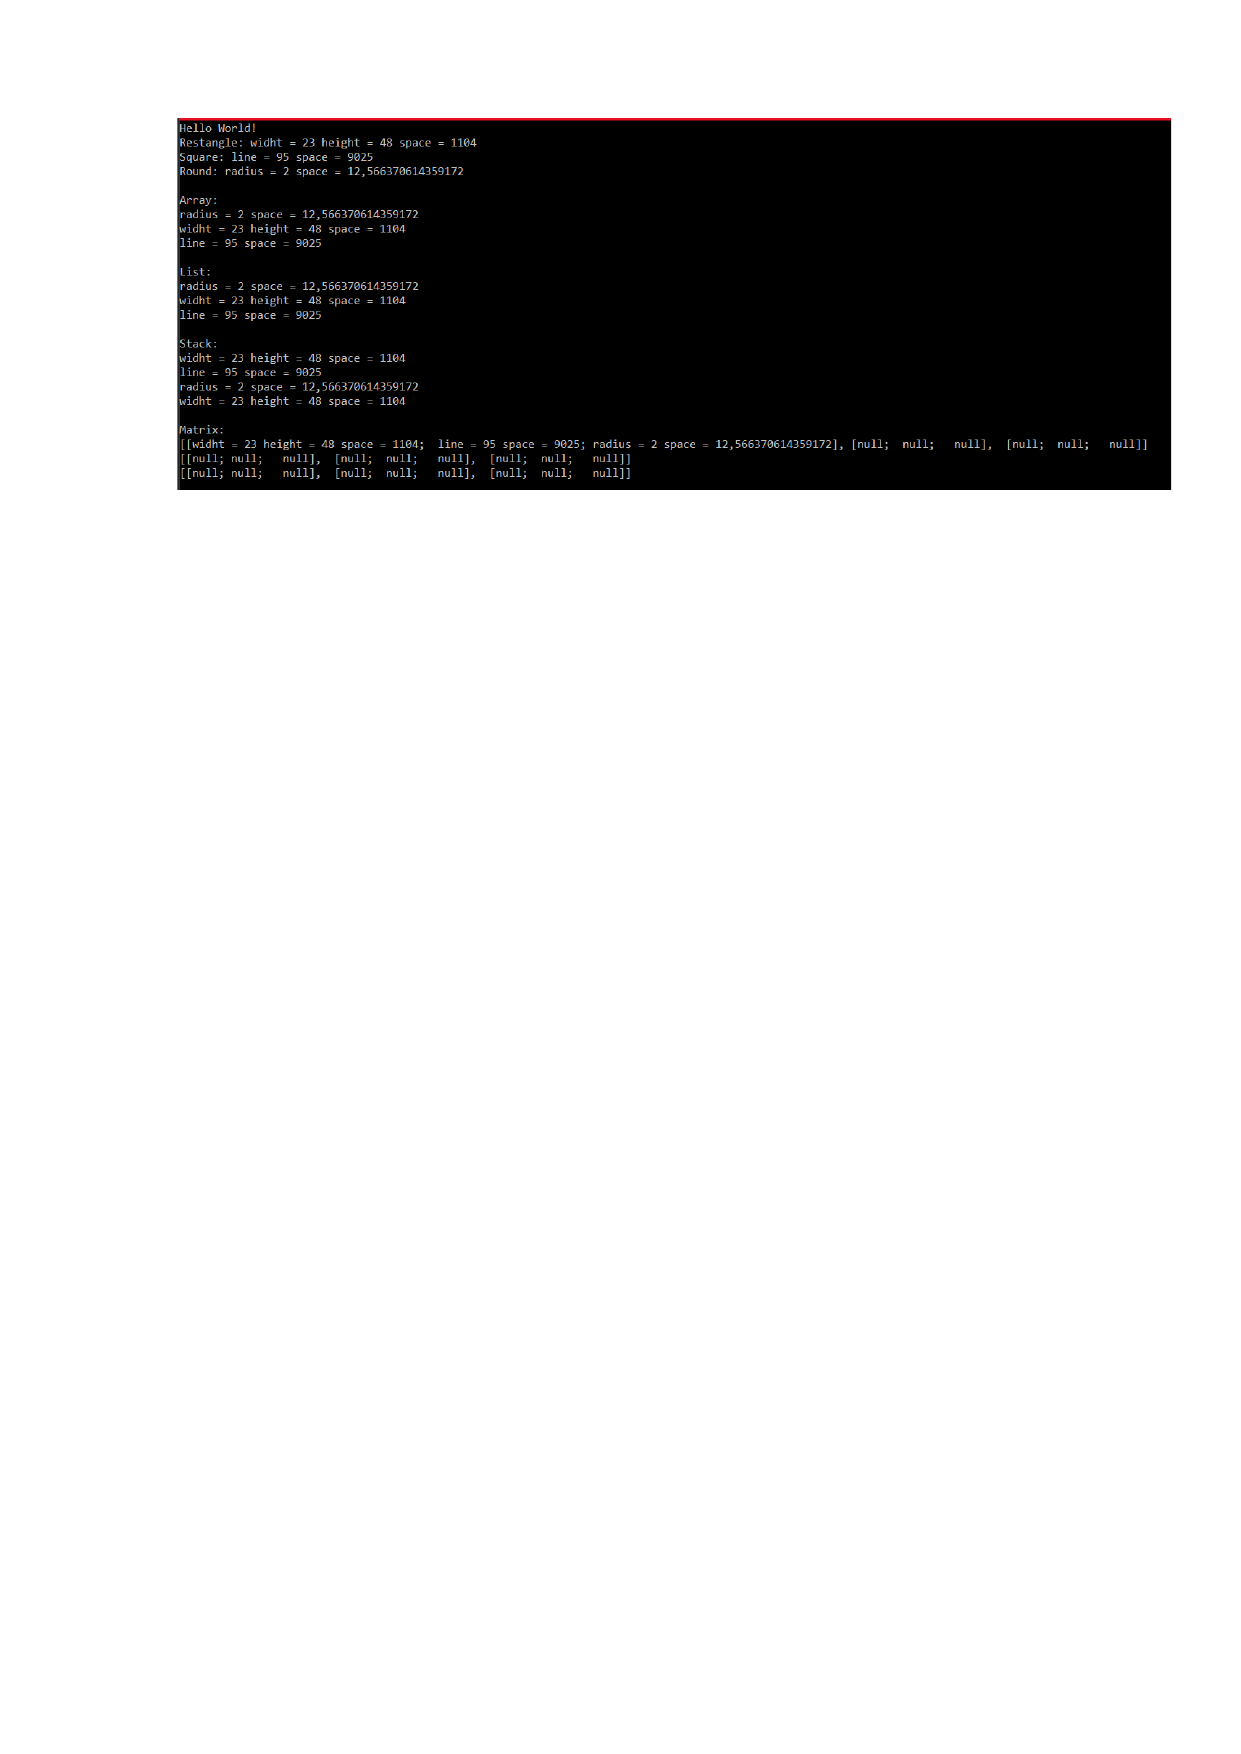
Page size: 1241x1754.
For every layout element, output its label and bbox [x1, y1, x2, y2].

picture [177, 118, 1172, 490]
